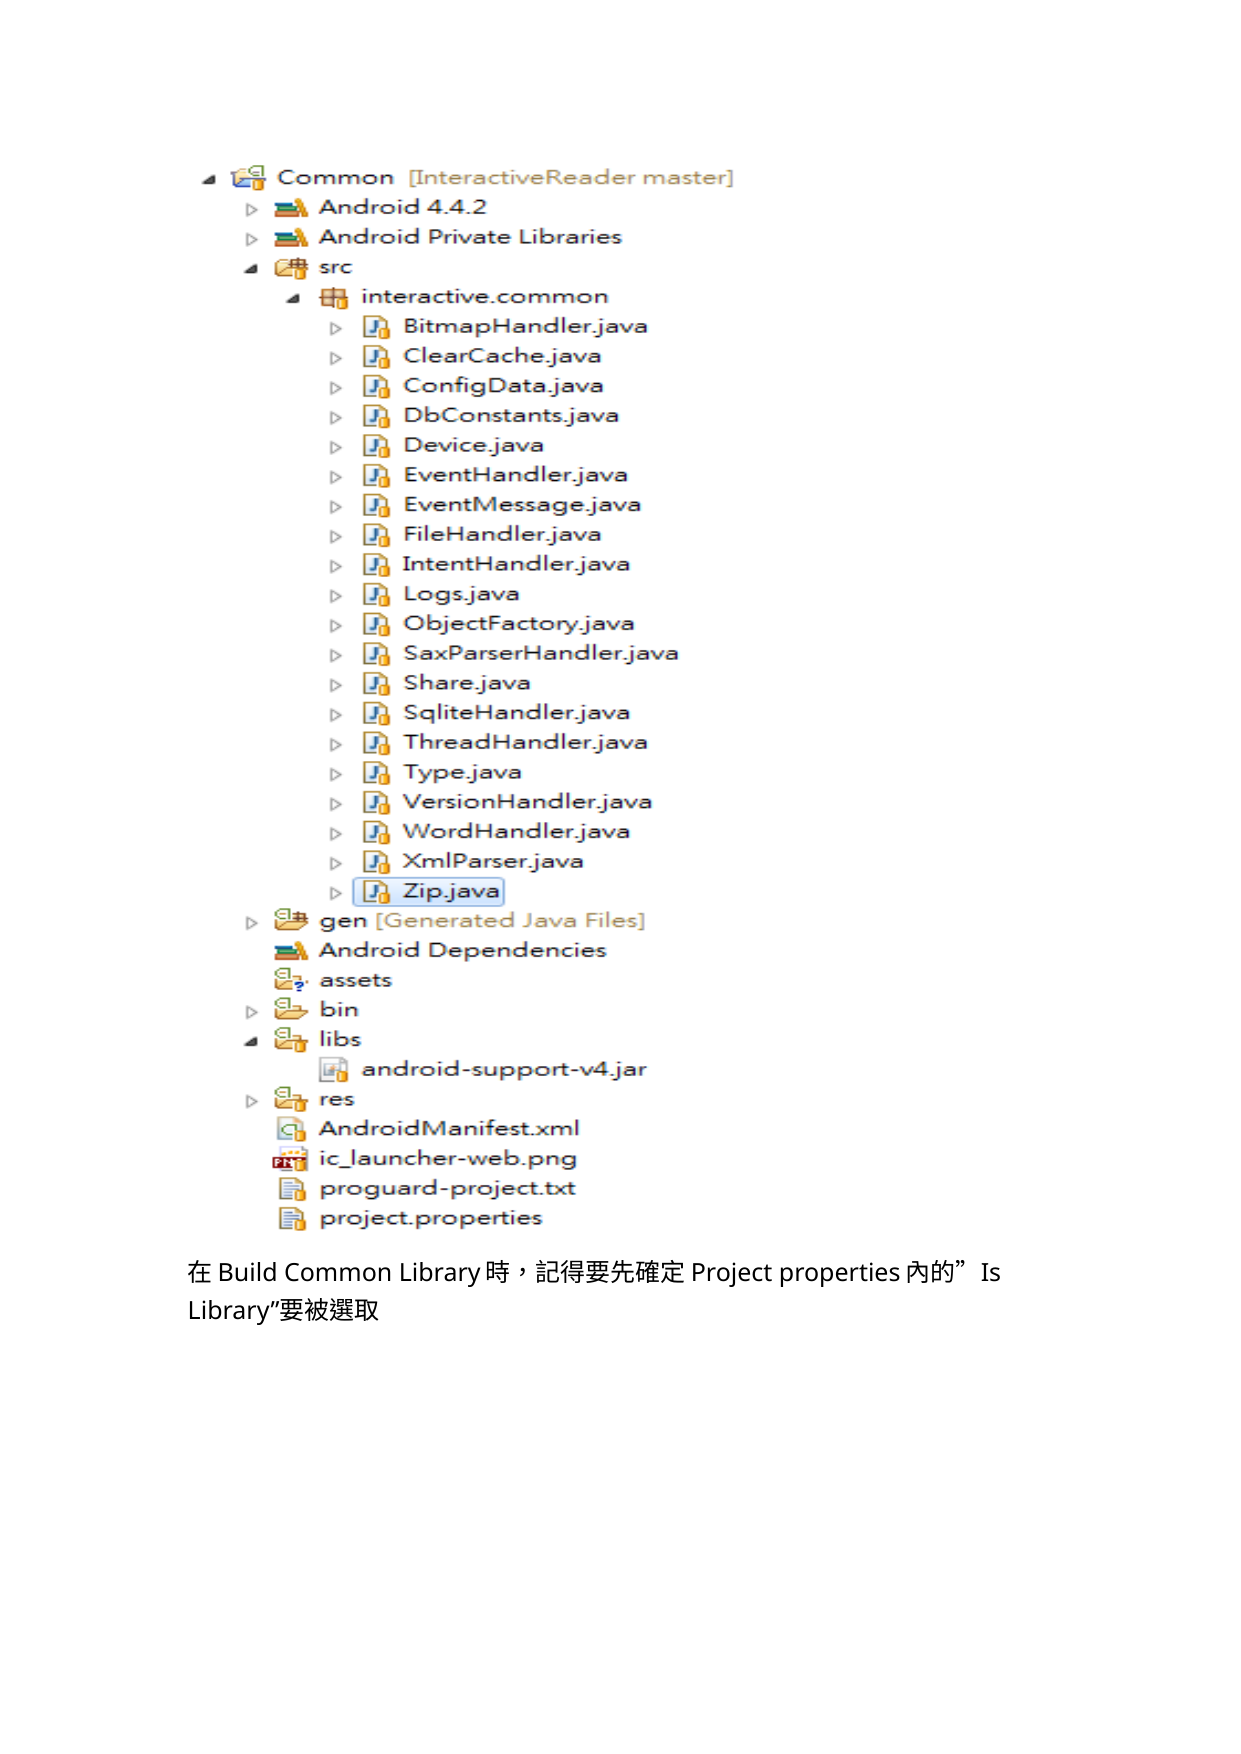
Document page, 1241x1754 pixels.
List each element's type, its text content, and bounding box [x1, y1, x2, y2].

picture [187, 164, 1064, 1234]
text 在Build Common Library時，記得要先確定Project properties內的”Is Library”要被選取 [187, 1252, 1053, 1327]
